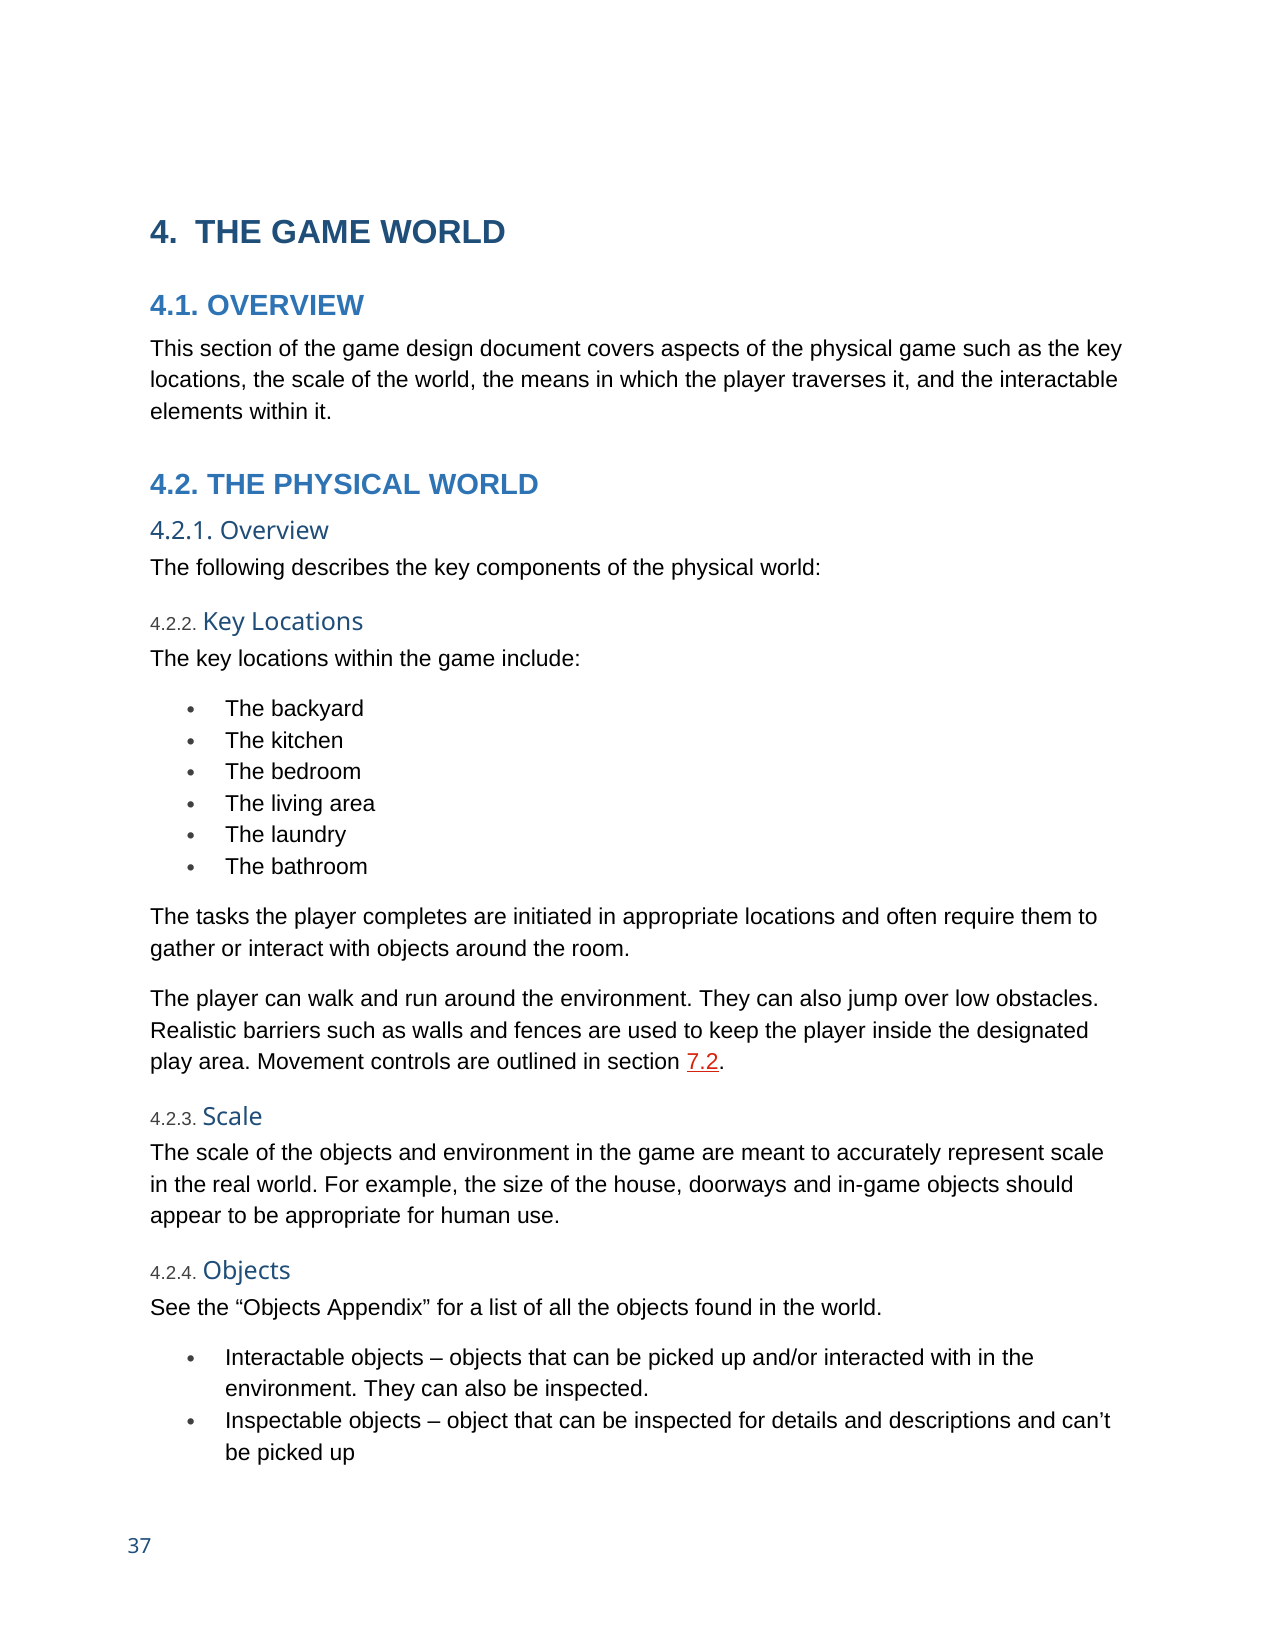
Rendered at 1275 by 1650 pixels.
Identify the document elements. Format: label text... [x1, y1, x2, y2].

subtitle Overview [150, 513, 1125, 547]
text The key locations within the game include: [150, 645, 1125, 671]
list The bathroom [187, 853, 1125, 879]
text This section of the game design document covers aspects of the physical game such as the key locations, the scale of the world, the means in which the player traverses it, and the interactable elements within it. [150, 334, 1125, 424]
subtitle The Physical World [150, 467, 1125, 500]
list The kitchen [187, 727, 1125, 753]
subtitle Overview [150, 288, 1125, 322]
text The tasks the player completes are initiated in appropriate locations and often require them to gather or interact with objects around the room. [150, 903, 1125, 961]
text The following describes the key components of the physical world: [150, 553, 1125, 580]
text The player can walk and run around the environment. They can also jump over low obstacles. Realistic barriers such as walls and fences are used to keep the player inside the designated play area. Movement controls are outlined in section 7.2. [150, 985, 1125, 1074]
list The living area [187, 790, 1125, 816]
text The scale of the objects and environment in the game are meant to accurately represent scale in the real world. For example, the size of the house, doorways and in-game objects should appear to be appropriate for human use. [150, 1139, 1125, 1229]
subtitle Objects [150, 1253, 1125, 1287]
list Inspectable objects – object that can be inspected for details and descriptions and can’t be picked up [187, 1407, 1125, 1465]
list The laundry [187, 821, 1125, 848]
subtitle Key Locations [150, 604, 1125, 638]
list The bedroom [187, 758, 1125, 784]
subtitle The Game World [150, 212, 1125, 251]
subtitle Scale [150, 1098, 1125, 1132]
text See the “Objects Appendix” for a list of all the objects found in the world. [150, 1293, 1125, 1320]
list Interactable objects – objects that can be picked up and/or interacted with in the environment. They can also be inspected. [187, 1344, 1125, 1402]
list The backyard [187, 695, 1125, 721]
